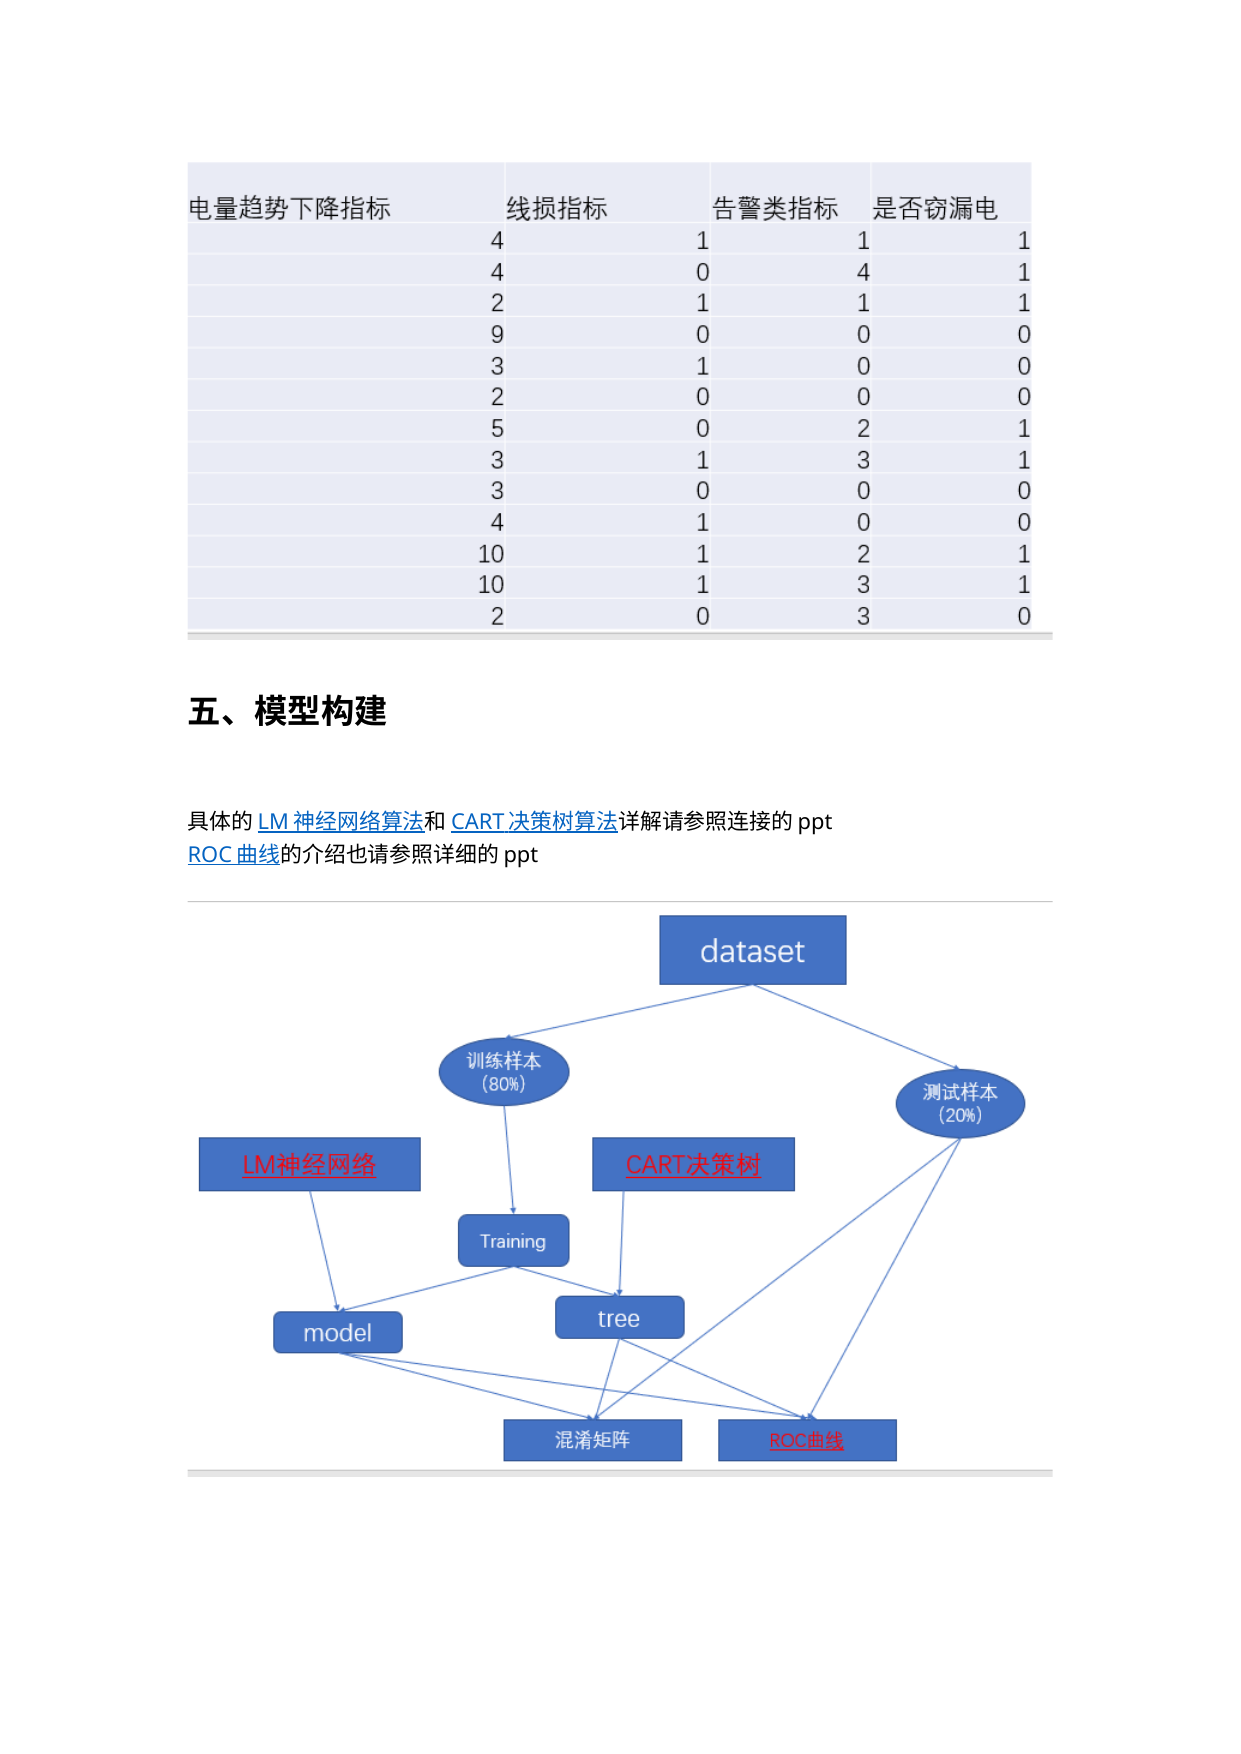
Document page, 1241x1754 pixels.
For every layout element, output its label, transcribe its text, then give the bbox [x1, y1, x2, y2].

picture [187, 901, 1053, 1477]
text 具体的LM神经网络算法和CART决策树算法详解请参照连接的ppt [187, 804, 1053, 836]
text ROC曲线的介绍也请参照详细的ppt [187, 836, 1053, 869]
picture [187, 162, 1053, 640]
subtitle 五、模型构建 [187, 677, 1053, 742]
